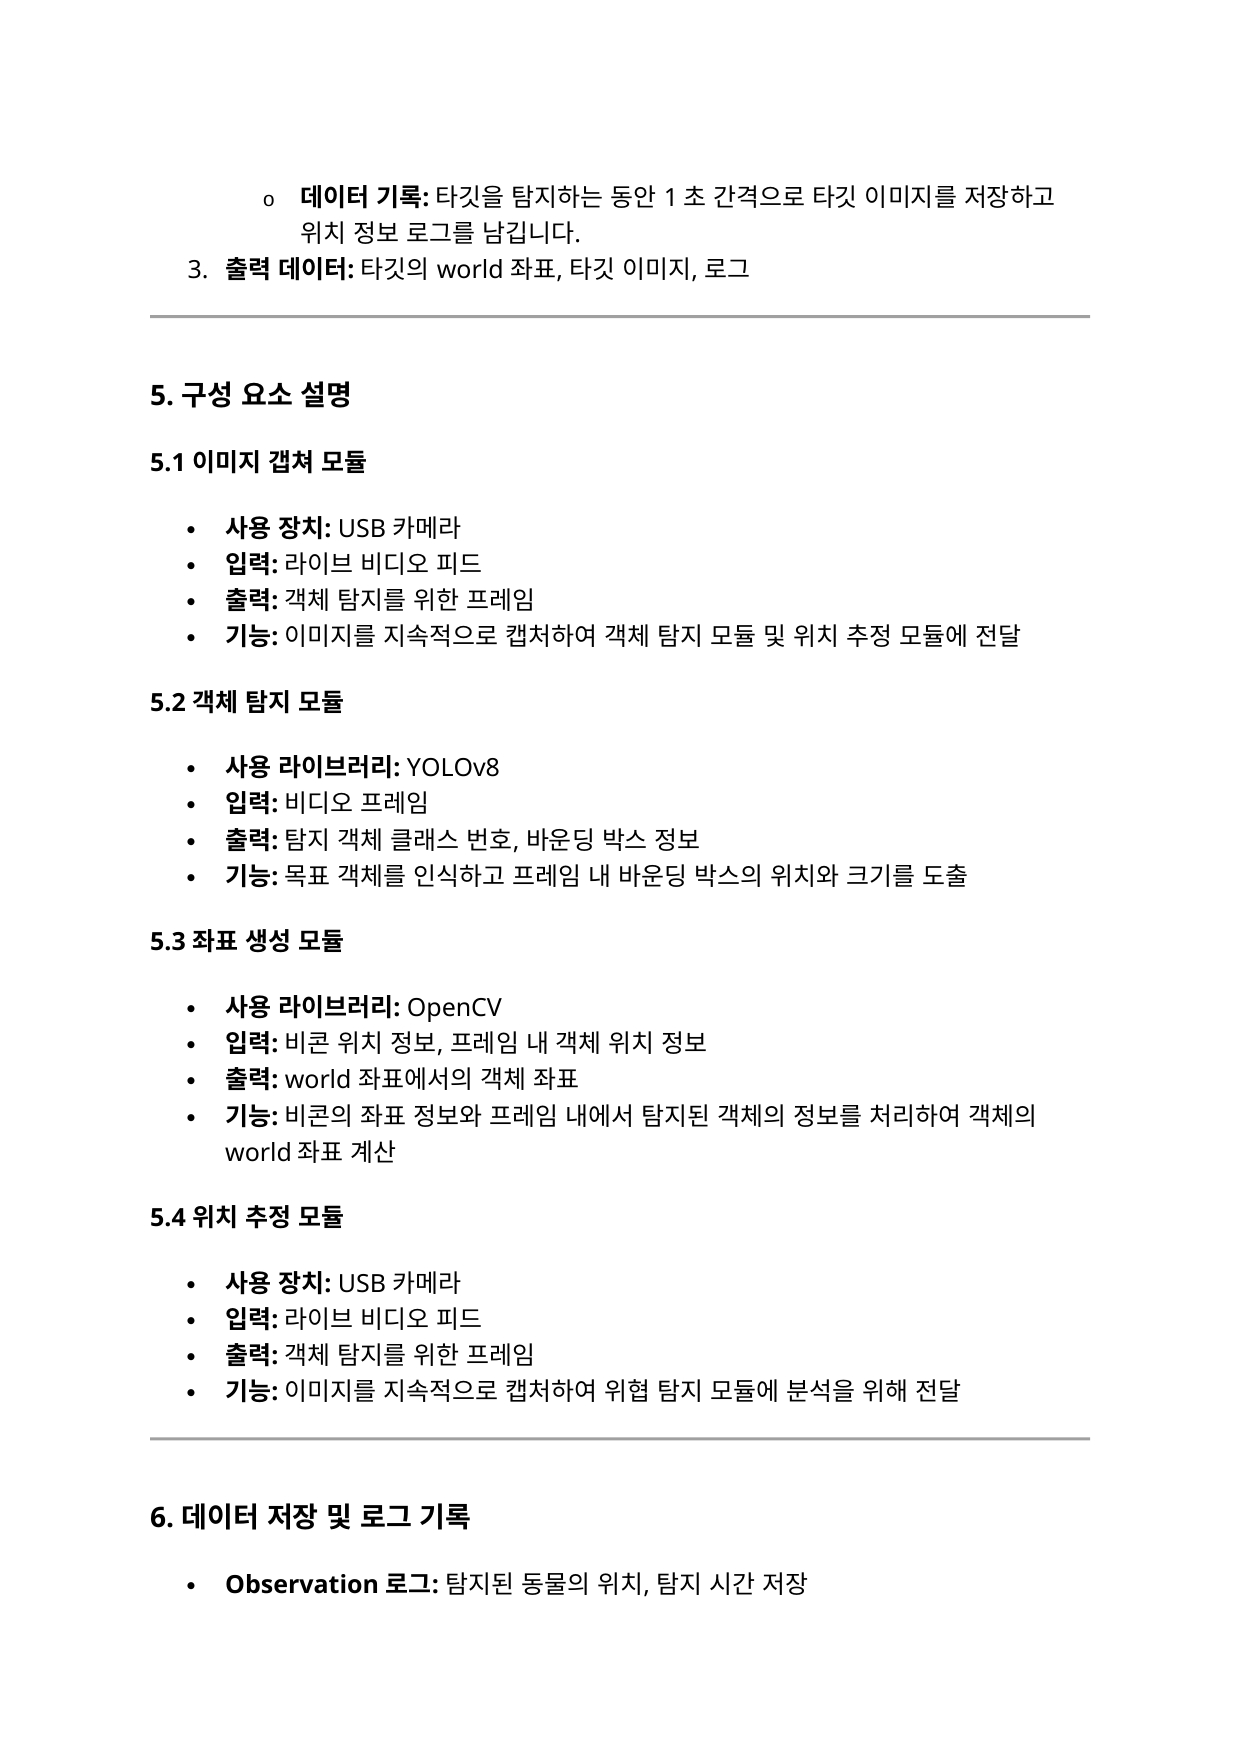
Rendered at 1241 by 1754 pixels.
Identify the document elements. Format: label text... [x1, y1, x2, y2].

list 출력: 객체 탐지를 위한 프레임 [187, 1336, 1090, 1372]
text 5. 구성 요소 설명 [150, 373, 1090, 413]
text 5.4 위치 추정 모듈 [150, 1198, 1090, 1234]
list 사용 라이브러리: YOLOv8 [187, 748, 1090, 784]
list 입력: 라이브 비디오 피드 [187, 1299, 1090, 1336]
list 출력: world 좌표에서의 객체 좌표 [187, 1060, 1090, 1096]
list 사용 라이브러리: OpenCV [187, 987, 1090, 1023]
list 입력: 비디오 프레임 [187, 784, 1090, 820]
list 출력: 객체 탐지를 위한 프레임 [187, 581, 1090, 617]
text 5.1 이미지 갭쳐 모듈 [150, 443, 1090, 479]
list 사용 장치: USB 카메라 [187, 508, 1090, 544]
list 입력: 라이브 비디오 피드 [187, 544, 1090, 581]
list 사용 장치: USB 카메라 [187, 1263, 1090, 1299]
list 출력: 탐지 객체 클래스 번호, 바운딩 박스 정보 [187, 820, 1090, 856]
text 5.3 좌표 생성 모듈 [150, 922, 1090, 958]
list 기능: 목표 객체를 인식하고 프레임 내 바운딩 박스의 위치와 크기를 도출 [187, 856, 1090, 893]
list 기능: 이미지를 지속적으로 캡처하여 위협 탐지 모듈에 분석을 위해 전달 [187, 1372, 1090, 1408]
text 6. 데이터 저장 및 로그 기록 [150, 1495, 1090, 1536]
list 기능: 이미지를 지속적으로 캡처하여 객체 탐지 모듈 및 위치 추정 모듈에 전달 [187, 617, 1090, 653]
text 5.2 객체 탐지 모듈 [150, 682, 1090, 718]
list 데이터 기록: 타깃을 탐지하는 동안 1초 간격으로 타깃 이미지를 저장하고 위치 정보 로그를 남깁니다. [262, 177, 1090, 250]
list 기능: 비콘의 좌표 정보와 프레임 내에서 탐지된 객체의 정보를 처리하여 객체의 world좌표 계산 [187, 1096, 1090, 1168]
list 출력 데이터: 타깃의 world 좌표, 타깃 이미지, 로그 [187, 250, 1090, 286]
list 입력: 비콘 위치 정보, 프레임 내 객체 위치 정보 [187, 1023, 1090, 1060]
list Observation 로그: 탐지된 동물의 위치, 탐지 시간 저장 [187, 1565, 1090, 1601]
